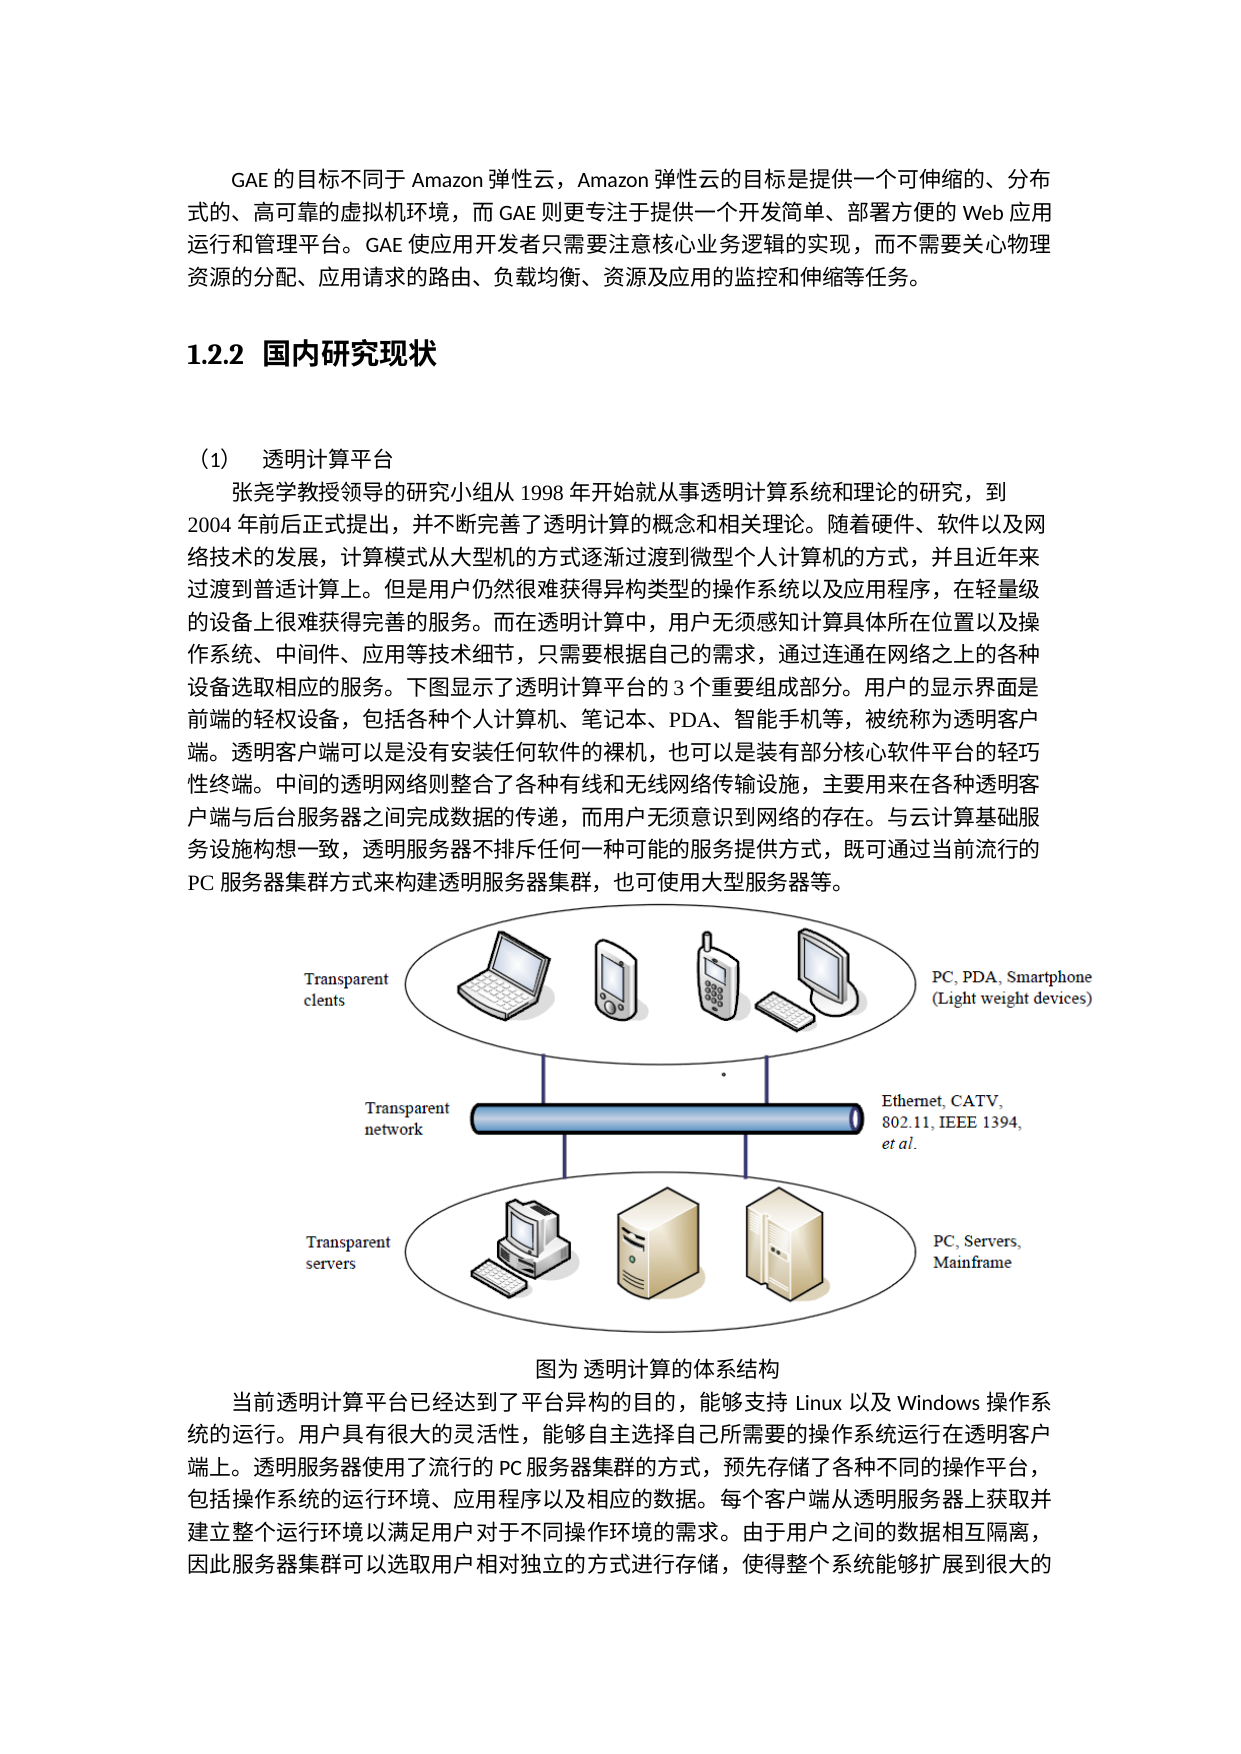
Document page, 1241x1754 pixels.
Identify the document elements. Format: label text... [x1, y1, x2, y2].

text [187, 1384, 1053, 1579]
list 透明计算平台 [187, 442, 1053, 474]
subtitle 国内研究现状 [187, 319, 1053, 384]
text 张尧学教授领导的研究小组从1998 年开始就从事透明计算系统和理论的研究，到2004 年前后正式提出，并不断完善了透明计算的概念和相关理论。随着硬件、软件以及网络技术的发展，计算模式从大型机的方式逐渐过渡到微型个人计算机的方式，并且近年来过渡到普适计算上。但是用户仍然很难获得异构类型的操作系统以及应用程序，在轻量级的设备上很难获得完善的服务。而在透明计算中，用户无须感知计算具体所在位置以及操作系统、中间件、应用等技术细节，只需要根据自己的需求，通过连通在网络之上的各种设备选取相应的服务。下图显示了透明计算平台的3 个重要组成部分。用户的显示界面是前端的轻权设备，包括各种个人计算机、笔记本、PDA、智能手机等，被统称为透明客户端。透明客户端可以是没有安装任何软件的裸机，也可以是装有部分核心软件平台的轻巧性终端。中间的透明网络则整合了各种有线和无线网络传输设施，主要用来在各种透明客户端与后台服务器之间完成数据的传递，而用户无须意识到网络的存在。与云计算基础服务设施构想一致，透明服务器不排斥任何一种可能的服务提供方式，既可通过当前流行的PC 服务器集群方式来构建透明服务器集群，也可使用大型服务器等。 [187, 474, 1053, 897]
list 图为 透明计算的体系结构 [262, 1352, 1053, 1384]
text GAE 的目标不同于 Amazon 弹性云，Amazon 弹性云的目标是提供一个可伸缩的、分布式的、高可靠的虚拟机环境，而GAE 则更专注于提供一个开发简单、部署方便的 Web 应用运行和管理平台。GAE 使应用开发者只需要注意核心业务逻辑的实现，而不需要关心物理资源的分配、应用请求的路由、负载均衡、资源及应用的监控和伸缩等任务。 [187, 162, 1053, 292]
picture [262, 897, 1128, 1345]
